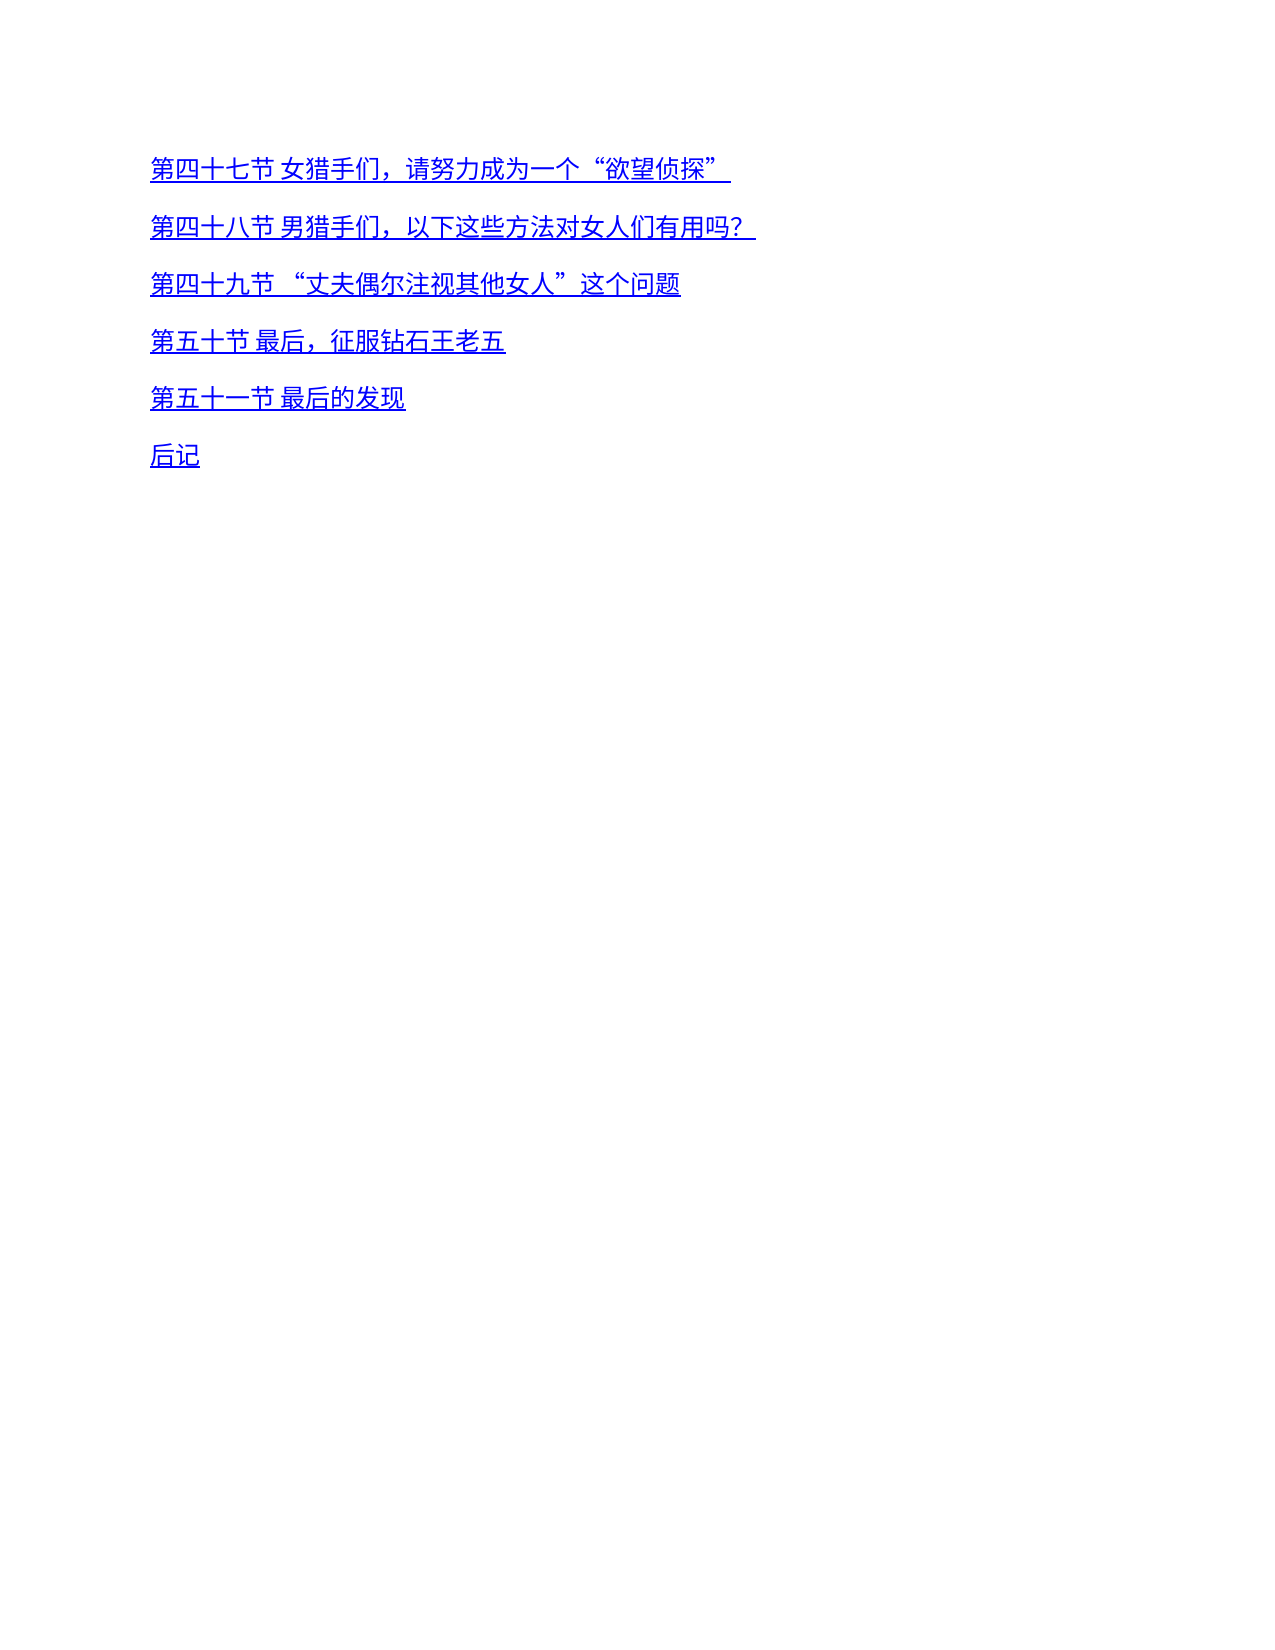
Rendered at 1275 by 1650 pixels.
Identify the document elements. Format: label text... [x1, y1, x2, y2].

text 后记 [150, 435, 1125, 472]
text 第四十七节 女猎手们，请努力成为一个“欲望侦探” [150, 150, 1125, 186]
text 第五十一节 最后的发现 [150, 378, 1125, 414]
text 第四十八节 男猎手们，以下这些方法对女人们有用吗？ [150, 207, 1125, 243]
text 第五十节 最后，征服钻石王老五 [150, 321, 1125, 357]
text 第四十九节 “丈夫偶尔注视其他女人”这个问题 [150, 264, 1125, 300]
